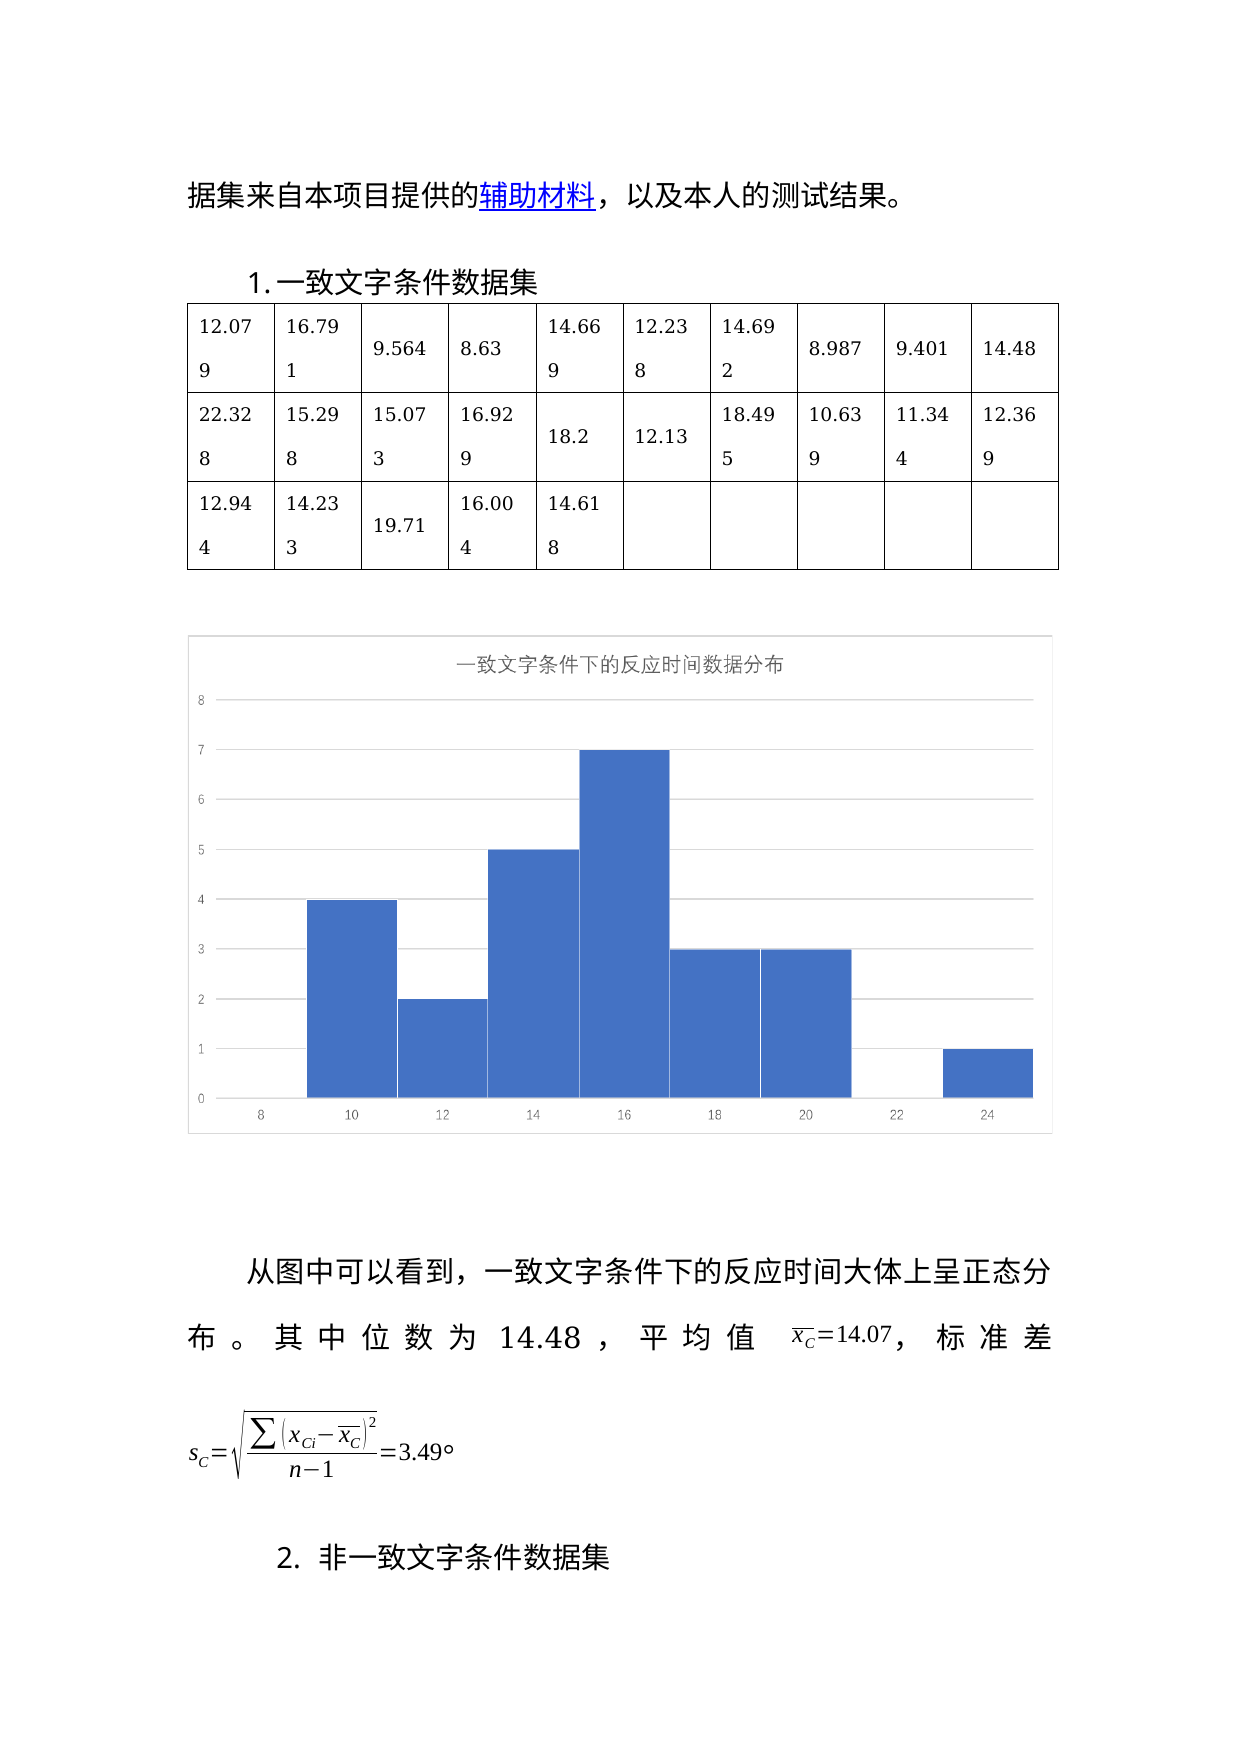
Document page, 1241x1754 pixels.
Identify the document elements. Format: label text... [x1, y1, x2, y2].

table_cell [798, 482, 884, 569]
table_header 14.692 [711, 304, 797, 392]
list 一致文字条件数据集 [247, 259, 1053, 303]
table_header 9.564 [362, 304, 448, 392]
table_cell [885, 482, 971, 569]
table_cell 19.71 [362, 482, 448, 569]
table_header 16.791 [275, 304, 361, 392]
table_cell 16.929 [449, 393, 536, 481]
table_cell 12.13 [624, 393, 710, 481]
table_cell 15.073 [362, 393, 448, 481]
table_cell 22.328 [188, 393, 274, 481]
text 从图中可以看到，一致文字条件下的反应时间大体上呈正态分布。其中位数为14.48，平均值 ，标准差 。 [187, 1248, 1053, 1490]
table_cell [624, 482, 710, 569]
table_cell 12.369 [972, 393, 1058, 481]
table_cell [711, 482, 797, 569]
table_cell 18.2 [537, 393, 623, 481]
table_cell 14.233 [275, 482, 361, 569]
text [187, 172, 1053, 216]
table_cell 15.298 [275, 393, 361, 481]
table_header 8.63 [449, 304, 536, 392]
table_header 8.987 [798, 304, 884, 392]
table_cell 12.944 [188, 482, 274, 569]
table_header 12.238 [624, 304, 710, 392]
picture [187, 635, 1053, 1134]
table_cell 11.344 [885, 393, 971, 481]
table_cell 18.495 [711, 393, 797, 481]
table_cell 16.004 [449, 482, 536, 569]
table_header 9.401 [885, 304, 971, 392]
table_header 14.48 [972, 304, 1058, 392]
table_header 14.669 [537, 304, 623, 392]
table_cell 10.639 [798, 393, 884, 481]
table_cell [972, 482, 1058, 569]
table_header 12.079 [188, 304, 274, 392]
list 非一致文字条件数据集 [276, 1533, 1053, 1578]
table_cell 14.618 [537, 482, 623, 569]
